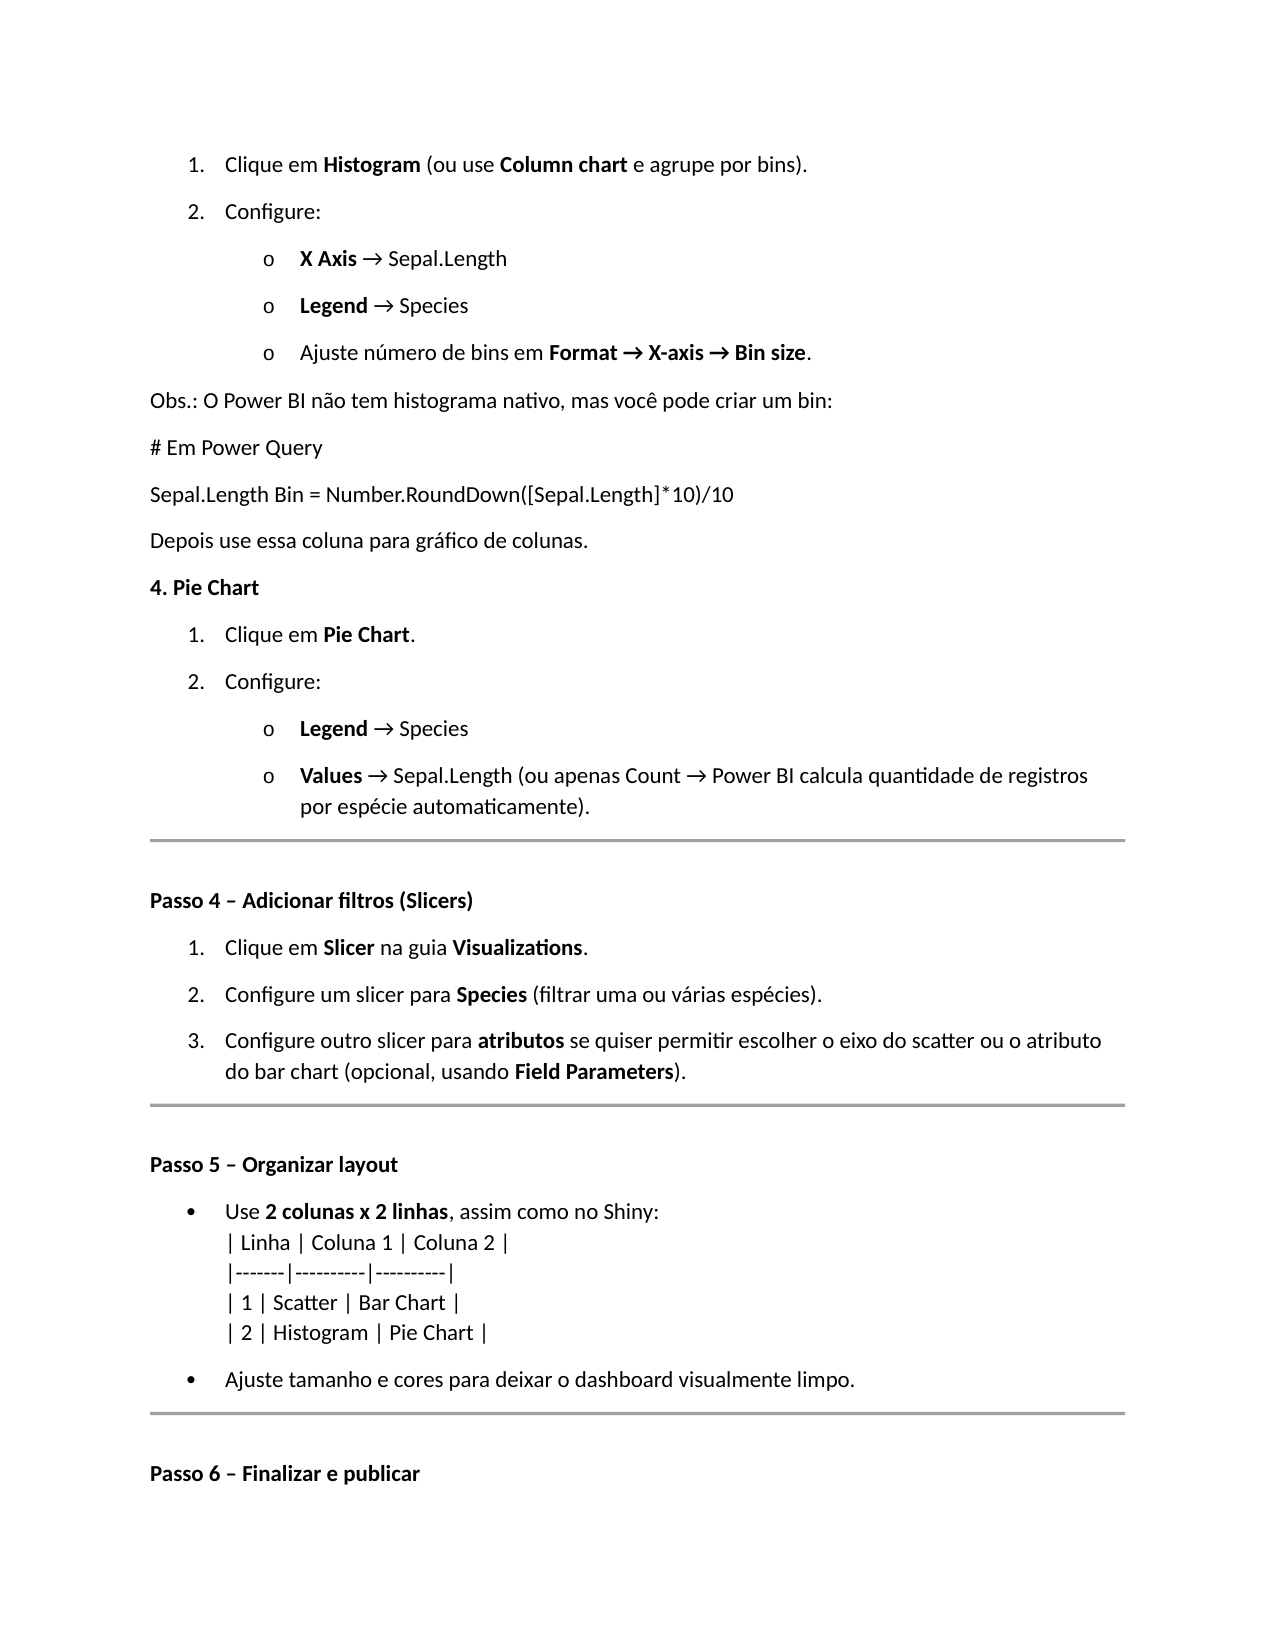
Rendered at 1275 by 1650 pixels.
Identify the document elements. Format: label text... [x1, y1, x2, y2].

text Passo 6 – Finalizar e publicar [150, 1459, 1125, 1487]
text Obs.: O Power BI não tem histograma nativo, mas você pode criar um bin: [150, 386, 1125, 414]
text 4. Pie Chart [150, 573, 1125, 601]
list Legend → Species [262, 291, 1125, 320]
list Ajuste tamanho e cores para deixar o dashboard visualmente limpo. [187, 1365, 1125, 1393]
list Use 2 colunas x 2 linhas, assim como no Shiny: | Linha | Coluna 1 | Coluna 2 | |-------|----------|----------| | 1 | Scatter | Bar Chart | | 2 | Histogram | Pie Chart | [187, 1197, 1125, 1346]
text Passo 4 – Adicionar filtros (Slicers) [150, 886, 1125, 914]
list Legend → Species [262, 714, 1125, 743]
list Configure: [187, 197, 1125, 225]
list Configure um slicer para Species (filtrar uma ou várias espécies). [187, 980, 1125, 1008]
list Clique em Slicer na guia Visualizations. [187, 933, 1125, 961]
list X Axis → Sepal.Length [262, 244, 1125, 272]
list Clique em Histogram (ou use Column chart e agrupe por bins). [187, 150, 1125, 178]
list Configure outro slicer para atributos se quiser permitir escolher o eixo do scatter ou o atributo do bar chart (opcional, usando Field Parameters). [187, 1027, 1125, 1085]
text # Em Power Query [150, 433, 1125, 461]
list Configure: [187, 667, 1125, 695]
text Depois use essa coluna para gráfico de colunas. [150, 527, 1125, 554]
list Ajuste número de bins em Format → X-axis → Bin size. [262, 338, 1125, 367]
text Sepal.Length Bin = Number.RoundDown([Sepal.Length]*10)/10 [150, 480, 1125, 508]
list Clique em Pie Chart. [187, 620, 1125, 648]
list Values → Sepal.Length (ou apenas Count → Power BI calcula quantidade de registros por espécie automaticamente). [262, 761, 1125, 820]
text Passo 5 – Organizar layout [150, 1151, 1125, 1178]
